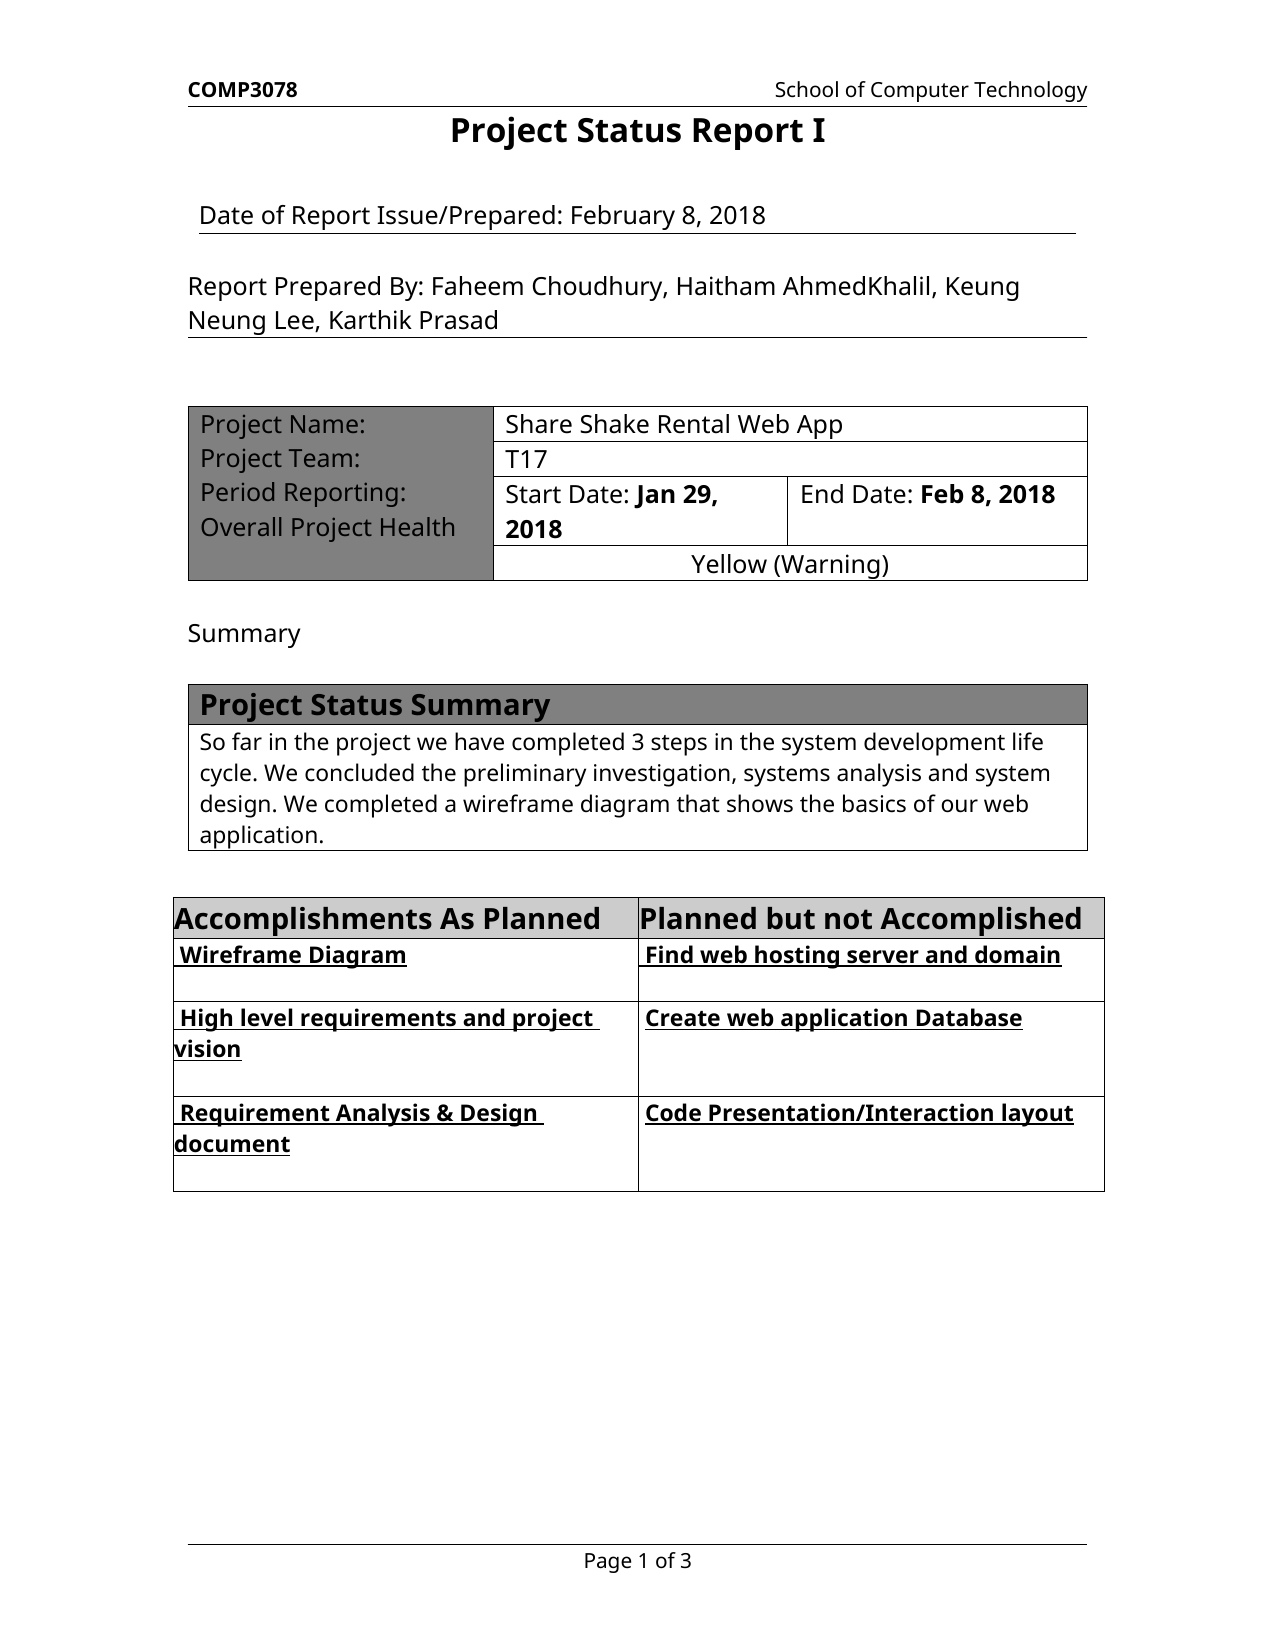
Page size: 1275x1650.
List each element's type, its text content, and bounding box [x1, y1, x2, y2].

text Project Status Report I [187, 107, 1087, 152]
table_header Project Name: Project Team: Period Reporting: Overall Project Health [189, 407, 493, 580]
text Summary [187, 616, 1087, 649]
table_cell T17 [494, 442, 1087, 476]
table_header Planned but not Accomplished [639, 898, 1104, 938]
table_cell Create web application Database [639, 1002, 1104, 1096]
table_cell High level requirements and project vision [174, 1002, 638, 1096]
table_cell Find web hosting server and domain [639, 939, 1104, 1001]
table_cell Yellow (Warning) [494, 546, 1087, 580]
table_cell Requirement Analysis & Design document [174, 1097, 638, 1191]
table_header Date of Report Issue/Prepared: February 8, 2018 [188, 198, 1087, 234]
table_header Project Status Summary [189, 685, 1087, 724]
table_cell Wireframe Diagram [174, 939, 638, 1001]
table_cell So far in the project we have completed 3 steps in the system development life cycle. We concluded the preliminary investigation, systems analysis and system design. We completed a wireframe diagram that shows the basics of our web application. [189, 725, 1087, 850]
table_header Accomplishments As Planned [174, 898, 638, 938]
table_header Share Shake Rental Web App [494, 407, 1087, 441]
table_cell Start Date: Jan 29, 2018 [494, 477, 787, 545]
table_cell End Date: Feb 8, 2018 [788, 477, 1087, 545]
text Report Prepared By: Faheem Choudhury, Haitham AhmedKhalil, Keung Neung Lee, Karthik Prasad [187, 269, 1087, 338]
table_cell Code Presentation/Interaction layout [639, 1097, 1104, 1191]
